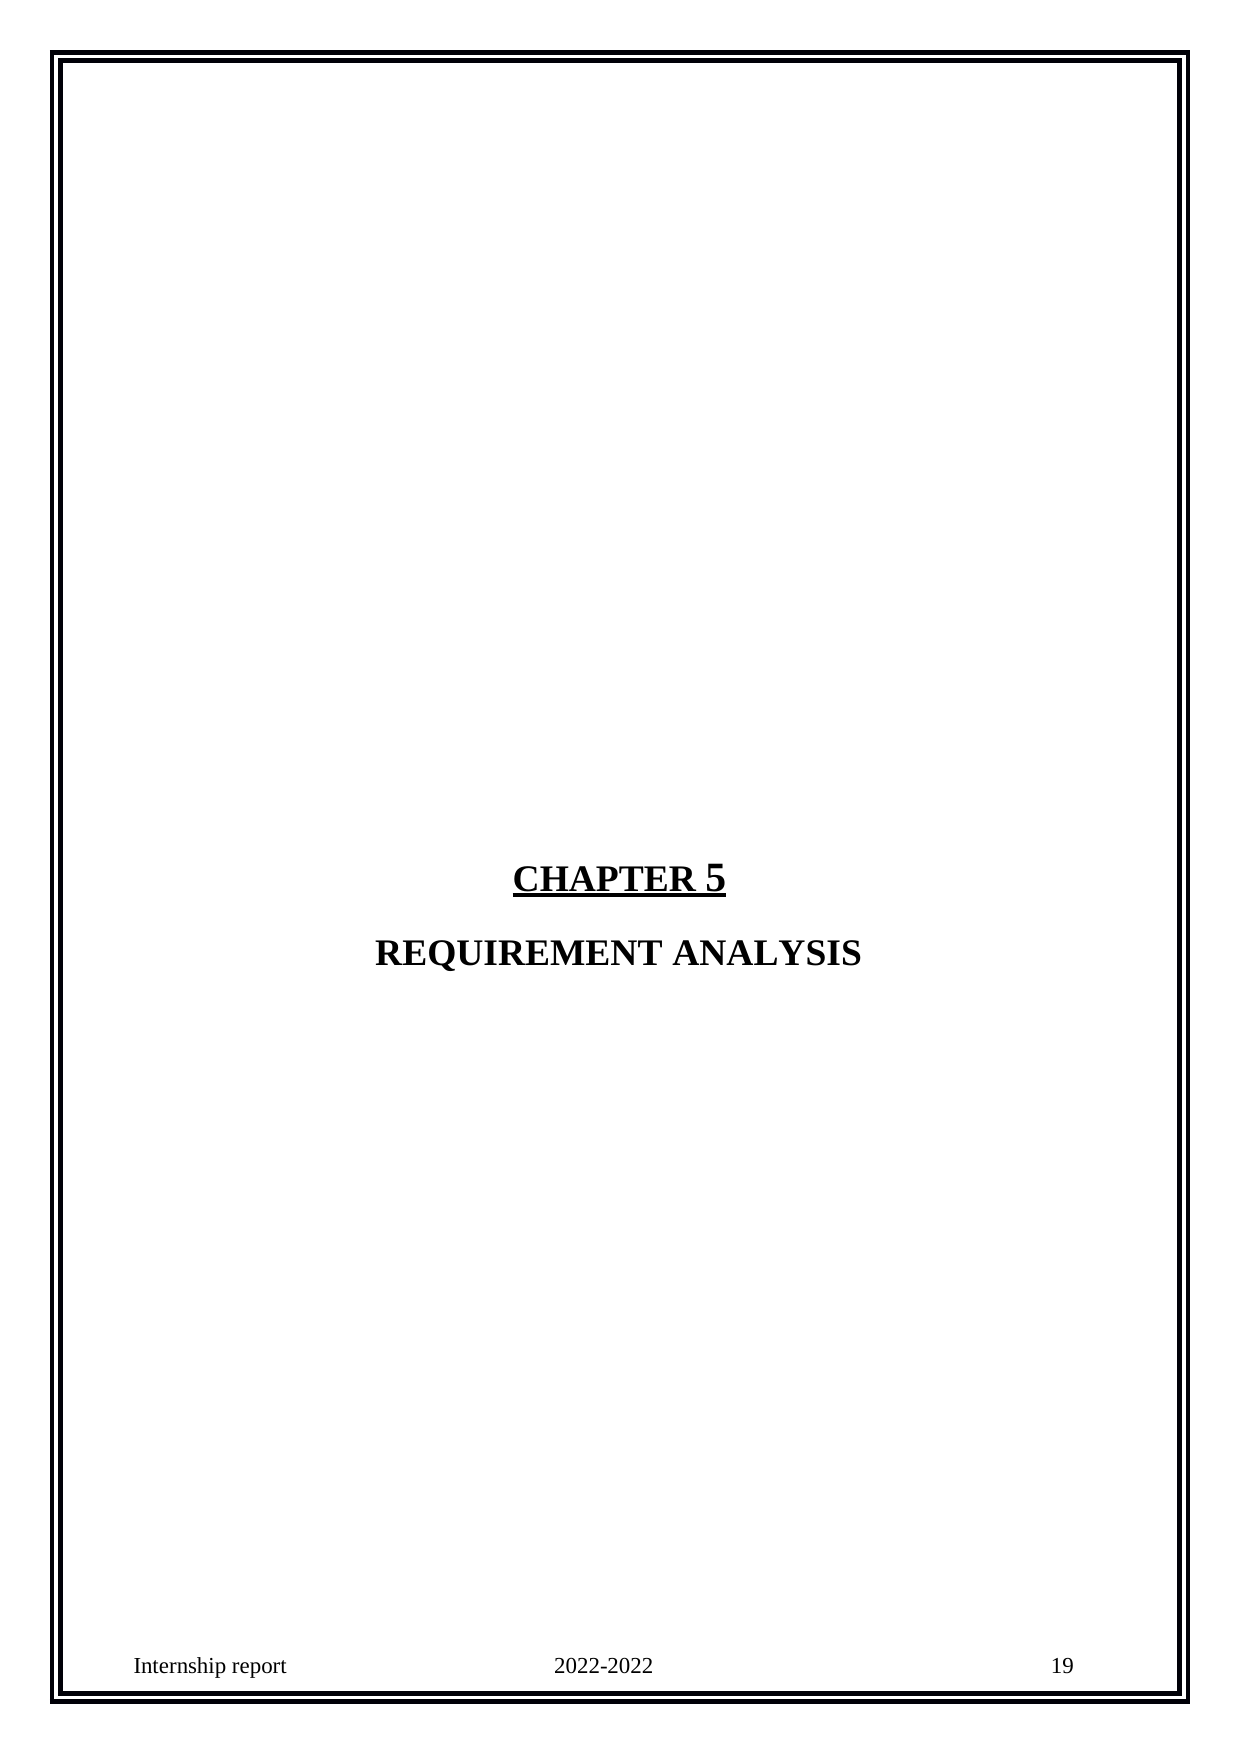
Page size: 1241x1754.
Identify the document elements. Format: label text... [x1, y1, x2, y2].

subtitle CHAPTER 5 REQUIREMENT ANALYSIS [375, 852, 862, 973]
